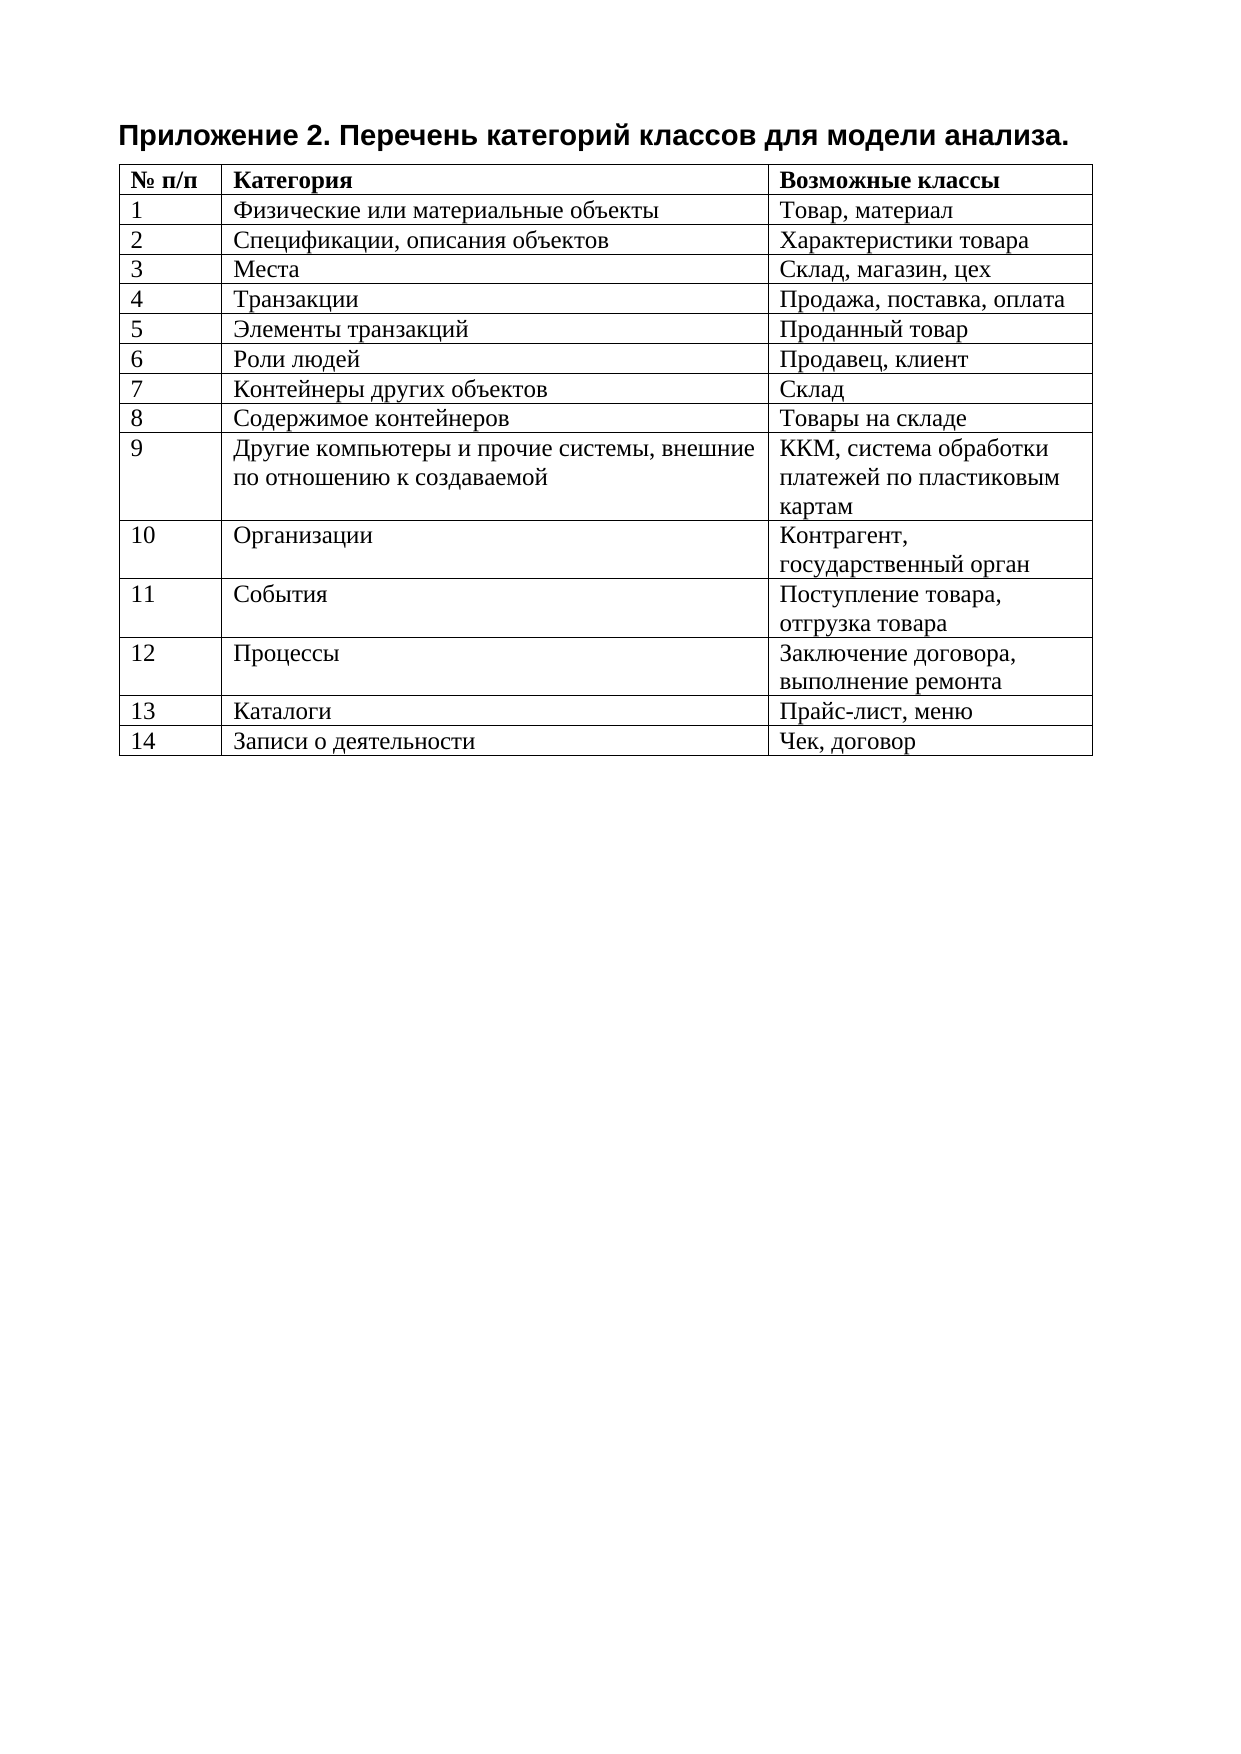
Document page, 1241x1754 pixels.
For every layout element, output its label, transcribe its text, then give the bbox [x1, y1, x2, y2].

table_cell 2 [120, 225, 221, 253]
table_cell Элементы транзакций [222, 314, 768, 343]
table_cell 9 [120, 433, 221, 519]
table_cell 11 [120, 579, 221, 637]
table_cell 8 [120, 404, 221, 432]
table_cell 14 [120, 726, 221, 755]
table_cell 3 [120, 255, 221, 283]
table_cell Транзакции [222, 284, 768, 313]
table_cell 12 [120, 638, 221, 695]
table_cell Содержимое контейнеров [222, 404, 768, 432]
subtitle Приложение 2. Перечень категорий классов для модели анализа. [118, 118, 1122, 152]
table_cell Записи о деятельности [222, 726, 768, 755]
table_cell 5 [120, 314, 221, 343]
table_header Категория [222, 165, 768, 194]
table_cell Характеристики товара [769, 225, 1092, 253]
table_cell 10 [120, 521, 221, 578]
table_cell Организации [222, 521, 768, 578]
table_cell Заключение договора, выполнение ремонта [769, 638, 1092, 695]
table_cell События [222, 579, 768, 637]
table_cell Каталоги [222, 696, 768, 725]
table_cell Товары на складе [769, 404, 1092, 432]
table_cell Проданный товар [769, 314, 1092, 343]
table_cell Склад, магазин, цех [769, 255, 1092, 283]
table_cell 1 [120, 195, 221, 224]
table_cell Продажа, поставка, оплата [769, 284, 1092, 313]
table_cell Контейнеры других объектов [222, 374, 768, 402]
table_cell Другие компьютеры и прочие системы, внешние по отношению к создаваемой [222, 433, 768, 519]
table_cell Склад [769, 374, 1092, 402]
table_cell Спецификации, описания объектов [222, 225, 768, 253]
table_cell Процессы [222, 638, 768, 695]
table_cell Роли людей [222, 344, 768, 373]
table_cell Прайс-лист, меню [769, 696, 1092, 725]
table_cell 13 [120, 696, 221, 725]
table_cell Поступление товара, отгрузка товара [769, 579, 1092, 637]
table_cell 6 [120, 344, 221, 373]
table_cell Продавец, клиент [769, 344, 1092, 373]
table_cell ККМ, система обработки платежей по пластиковым картам [769, 433, 1092, 519]
table_cell 7 [120, 374, 221, 402]
table_header Возможные классы [769, 165, 1092, 194]
table_cell Физические или материальные объекты [222, 195, 768, 224]
table_cell 4 [120, 284, 221, 313]
table_header № п/п [120, 165, 221, 194]
table_cell Товар, материал [769, 195, 1092, 224]
table_cell Контрагент, государственный орган [769, 521, 1092, 578]
table_cell Места [222, 255, 768, 283]
table_cell Чек, договор [769, 726, 1092, 755]
